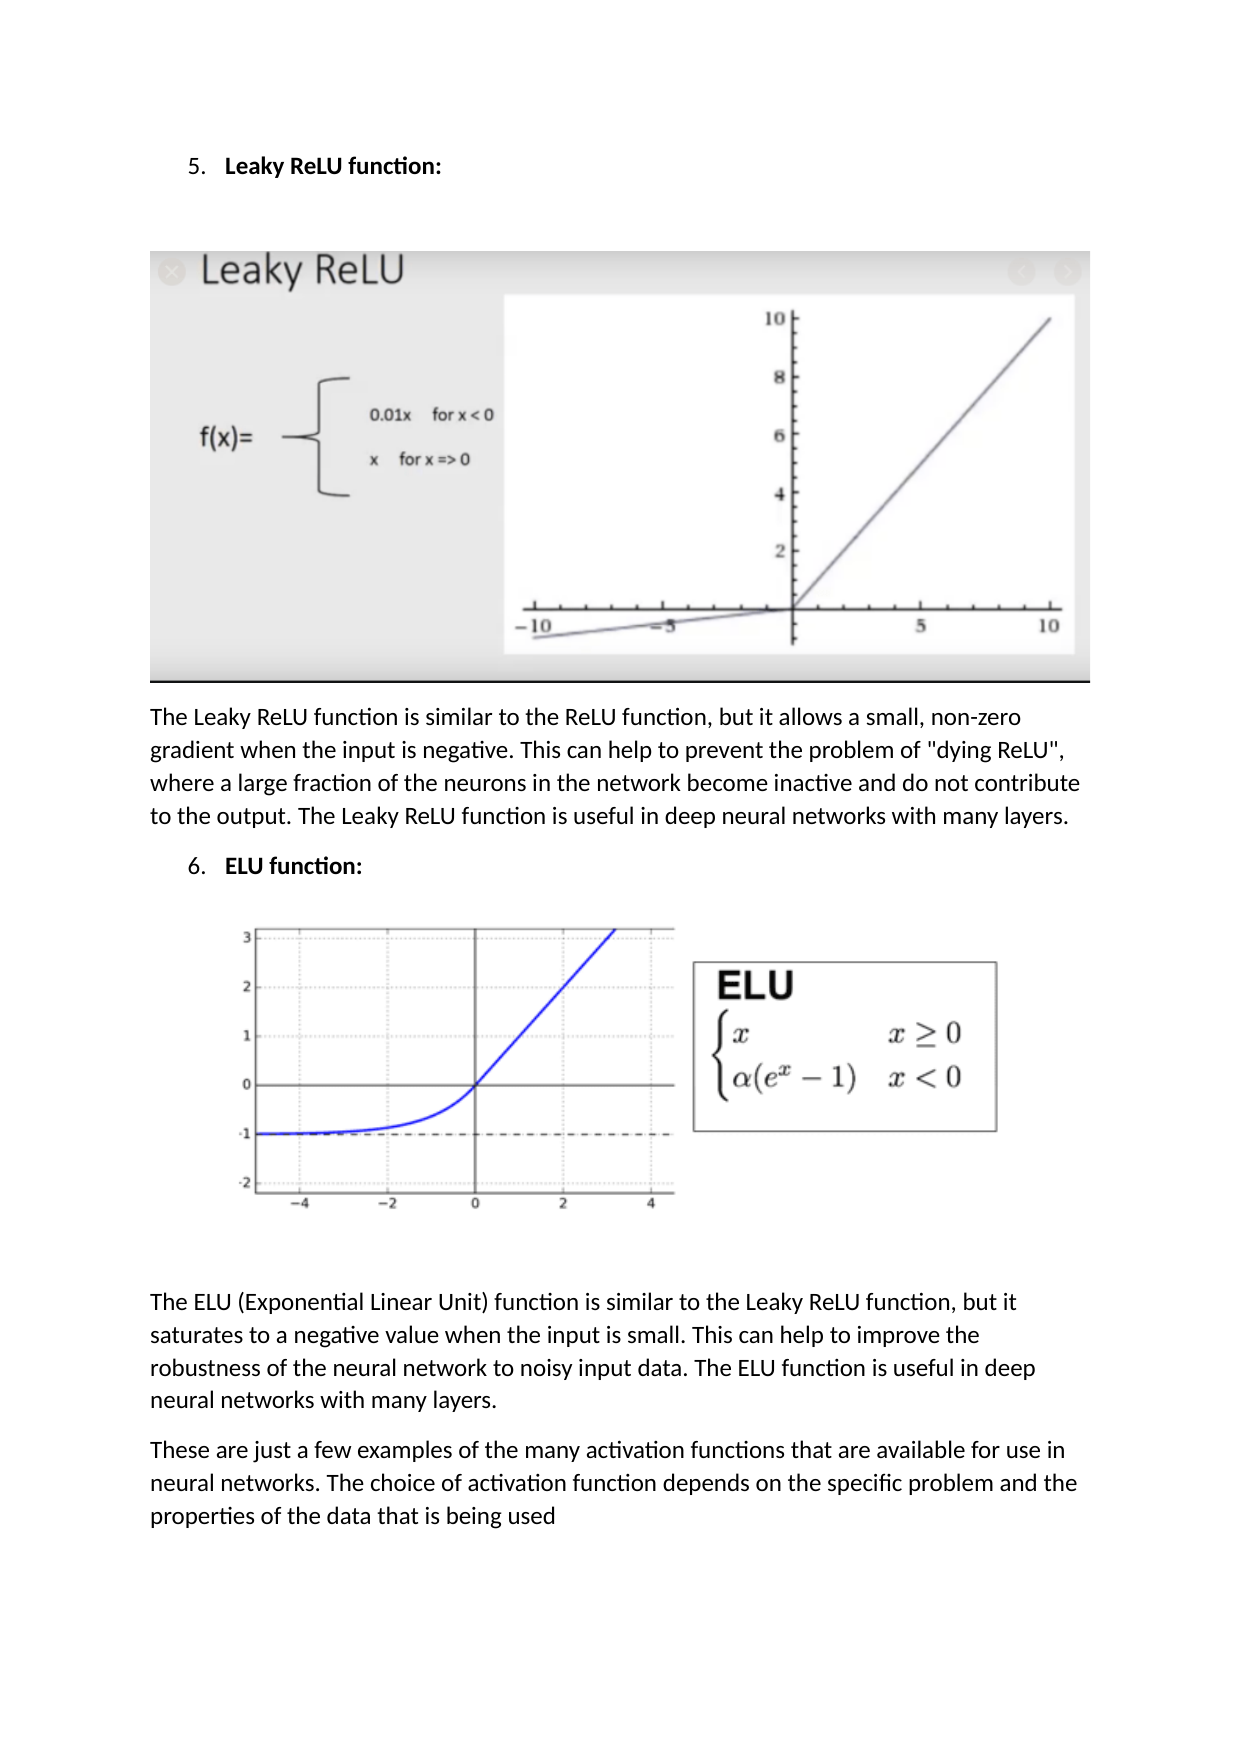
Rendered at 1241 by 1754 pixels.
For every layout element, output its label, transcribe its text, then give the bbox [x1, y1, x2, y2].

text The ELU (Exponential Linear Unit) function is similar to the Leaky ReLU function, but it saturates to a negative value when the input is small. This can help to improve the robustness of the neural network to noisy input data. The ELU function is useful in deep neural networks with many layers. [150, 1286, 1090, 1415]
list Leaky ReLU function: [187, 150, 1090, 181]
picture [150, 251, 1091, 683]
text These are just a few examples of the many activation functions that are available for use in neural networks. The choice of activation function depends on the specific problem and the properties of the data that is being used [150, 1434, 1090, 1531]
text The Leaky ReLU function is similar to the ReLU function, but it allows a small, non-zero gradient when the input is negative. This can help to prevent the problem of "dying ReLU", where a large fraction of the neurons in the network become inactive and do not contribute to the output. The Leaky ReLU function is useful in deep neural networks with many layers. [150, 702, 1090, 831]
list ELU function: [187, 850, 1090, 880]
picture [205, 899, 1073, 1267]
